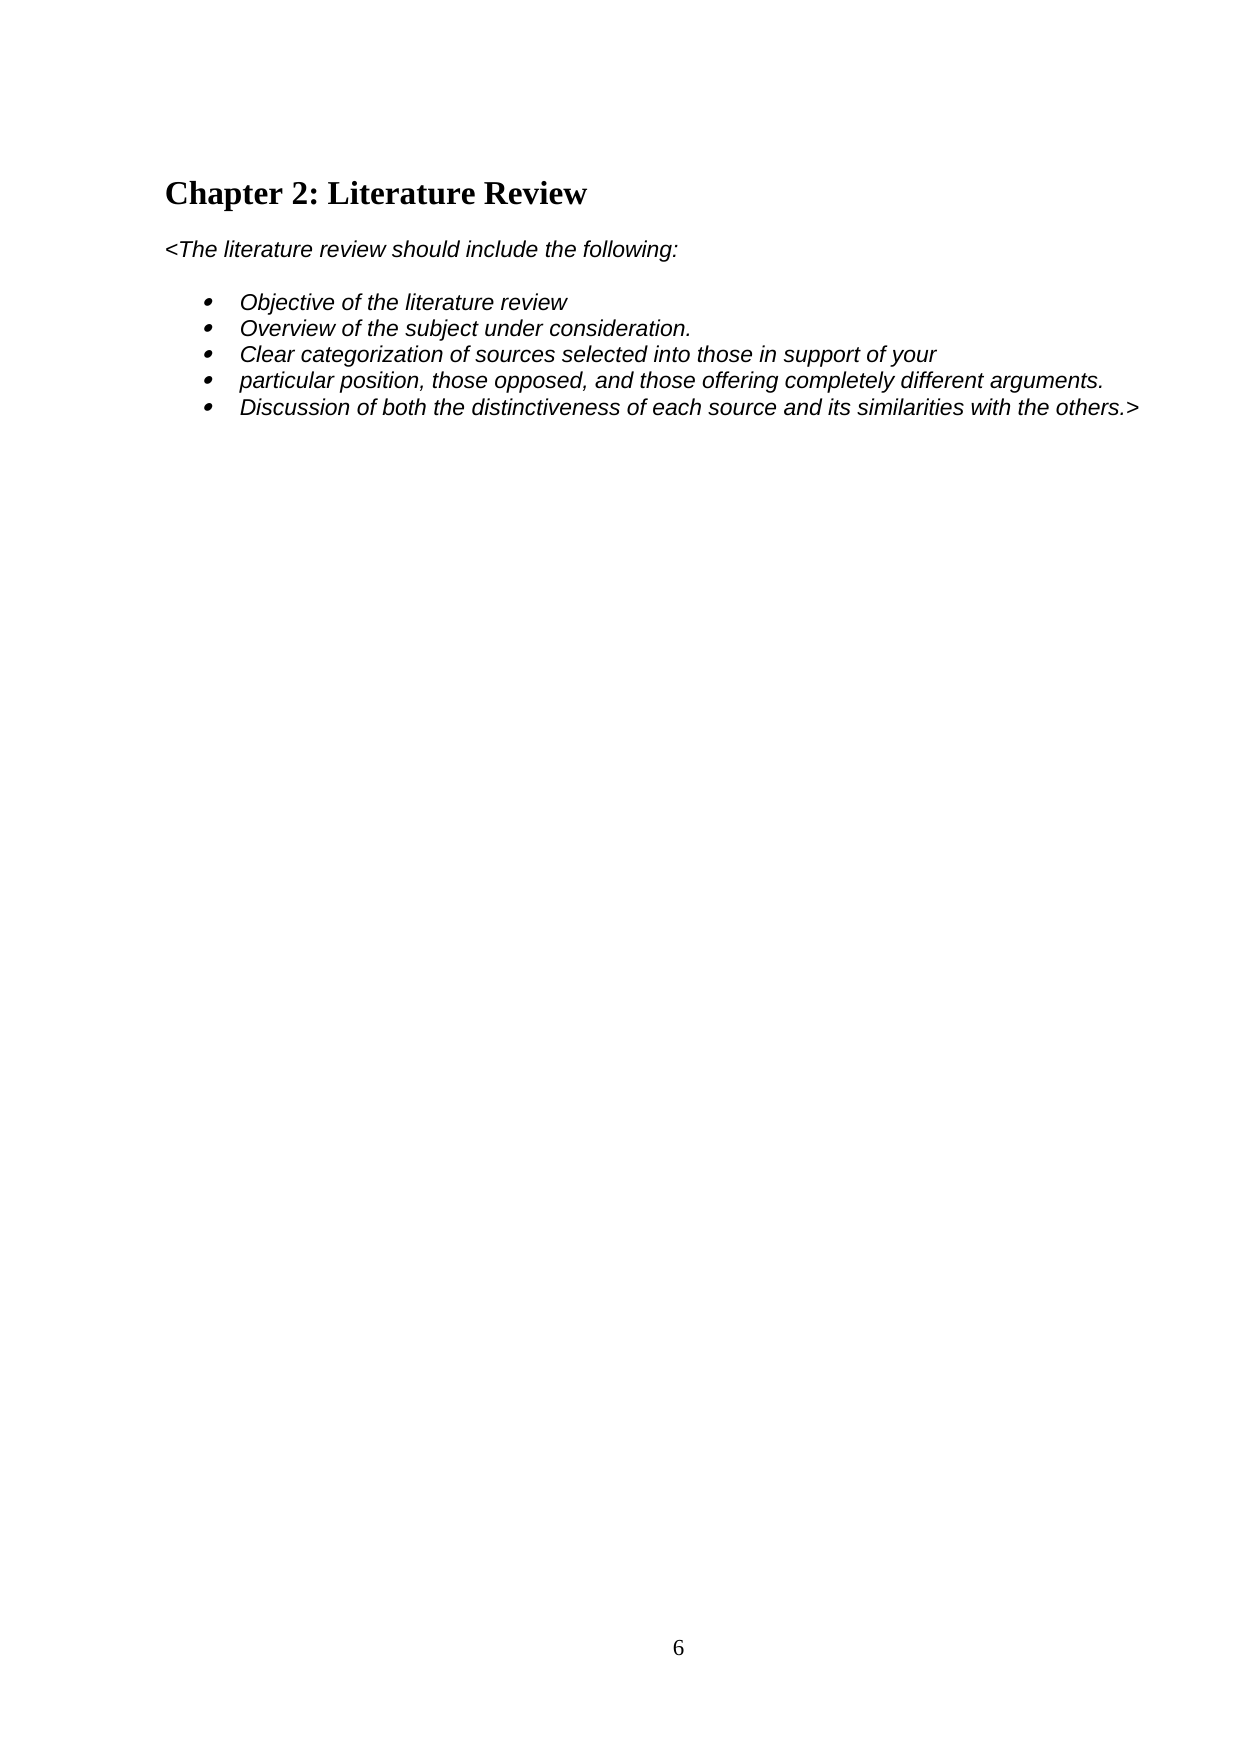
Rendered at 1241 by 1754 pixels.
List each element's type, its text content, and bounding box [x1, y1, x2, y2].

list Clear categorization of sources selected into those in support of your [202, 341, 1192, 367]
list Objective of the literature review [202, 288, 1192, 315]
list particular position, those opposed, and those offering completely different arguments. [202, 367, 1192, 394]
subtitle Chapter 2: Literature Review [164, 173, 1158, 212]
list Discussion of both the distinctiveness of each source and its similarities with the others.> [202, 394, 1192, 420]
list Overview of the subject under consideration. [202, 315, 1192, 341]
text <The literature review should include the following: [164, 236, 1192, 262]
